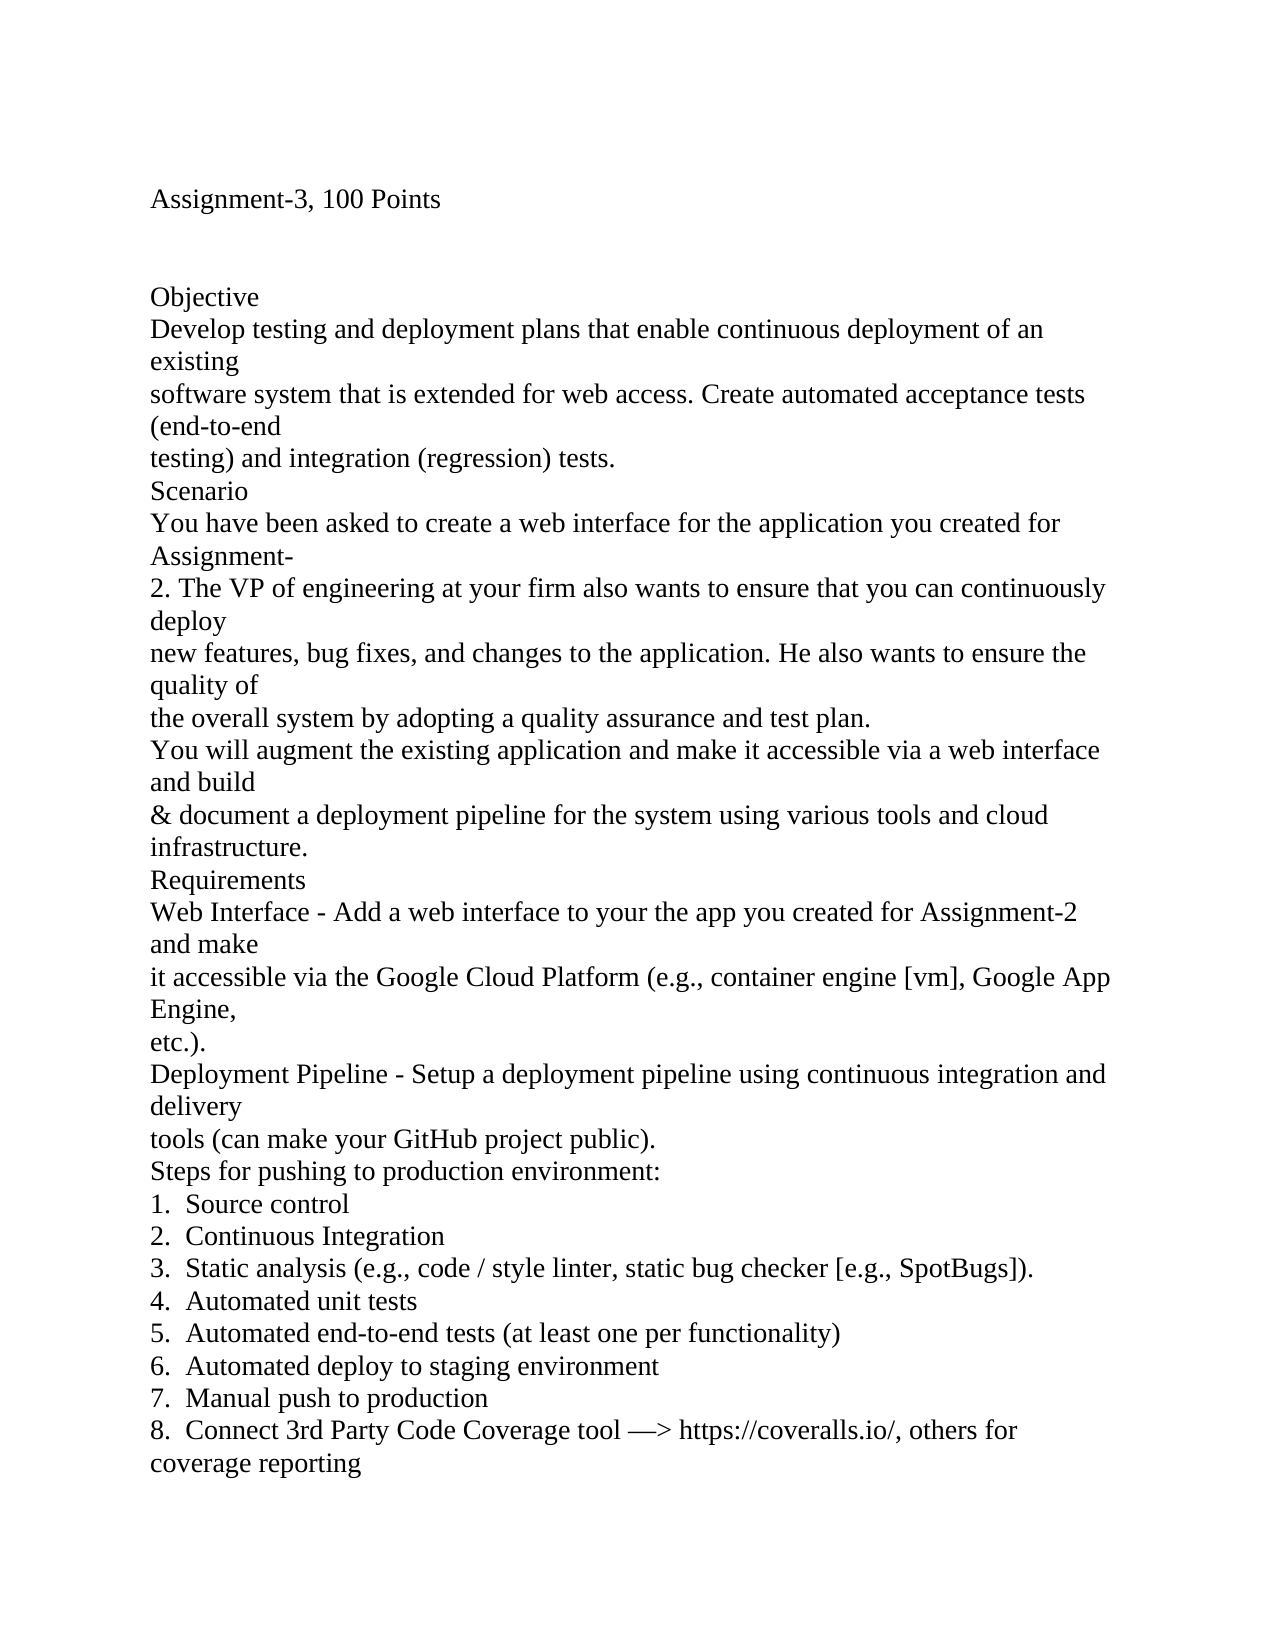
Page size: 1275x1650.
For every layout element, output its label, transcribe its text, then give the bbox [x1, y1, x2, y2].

text Assignment-3, 100 Points Objective Develop testing and deployment plans that enable continuous deployment of an existing software system that is extended for web access. Create automated acceptance tests (end-to-end testing) and integration (regression) tests. Scenario You have been asked to create a web interface for the application you created for Assignment- 2. The VP of engineering at your firm also wants to ensure that you can continuously deploy new features, bug fixes, and changes to the application. He also wants to ensure the quality of the overall system by adopting a quality assurance and test plan. You will augment the existing application and make it accessible via a web interface and build & document a deployment pipeline for the system using various tools and cloud infrastructure. Requirements Web Interface - Add a web interface to your the app you created for Assignment-2 and make it accessible via the Google Cloud Platform (e.g., container engine [vm], Google App Engine, etc.). Deployment Pipeline - Setup a deployment pipeline using continuous integration and delivery tools (can make your GitHub project public). Steps for pushing to production environment: 1. Source control 2. Continuous Integration 3. Static analysis (e.g., code / style linter, static bug checker [e.g., SpotBugs]). 4. Automated unit tests 5. Automated end-to-end tests (at least one per functionality) 6. Automated deploy to staging environment 7. Manual push to production 8. Connect 3rd Party Code Coverage tool —> https://coveralls.io/, others for coverage reporting [150, 182, 1125, 1478]
